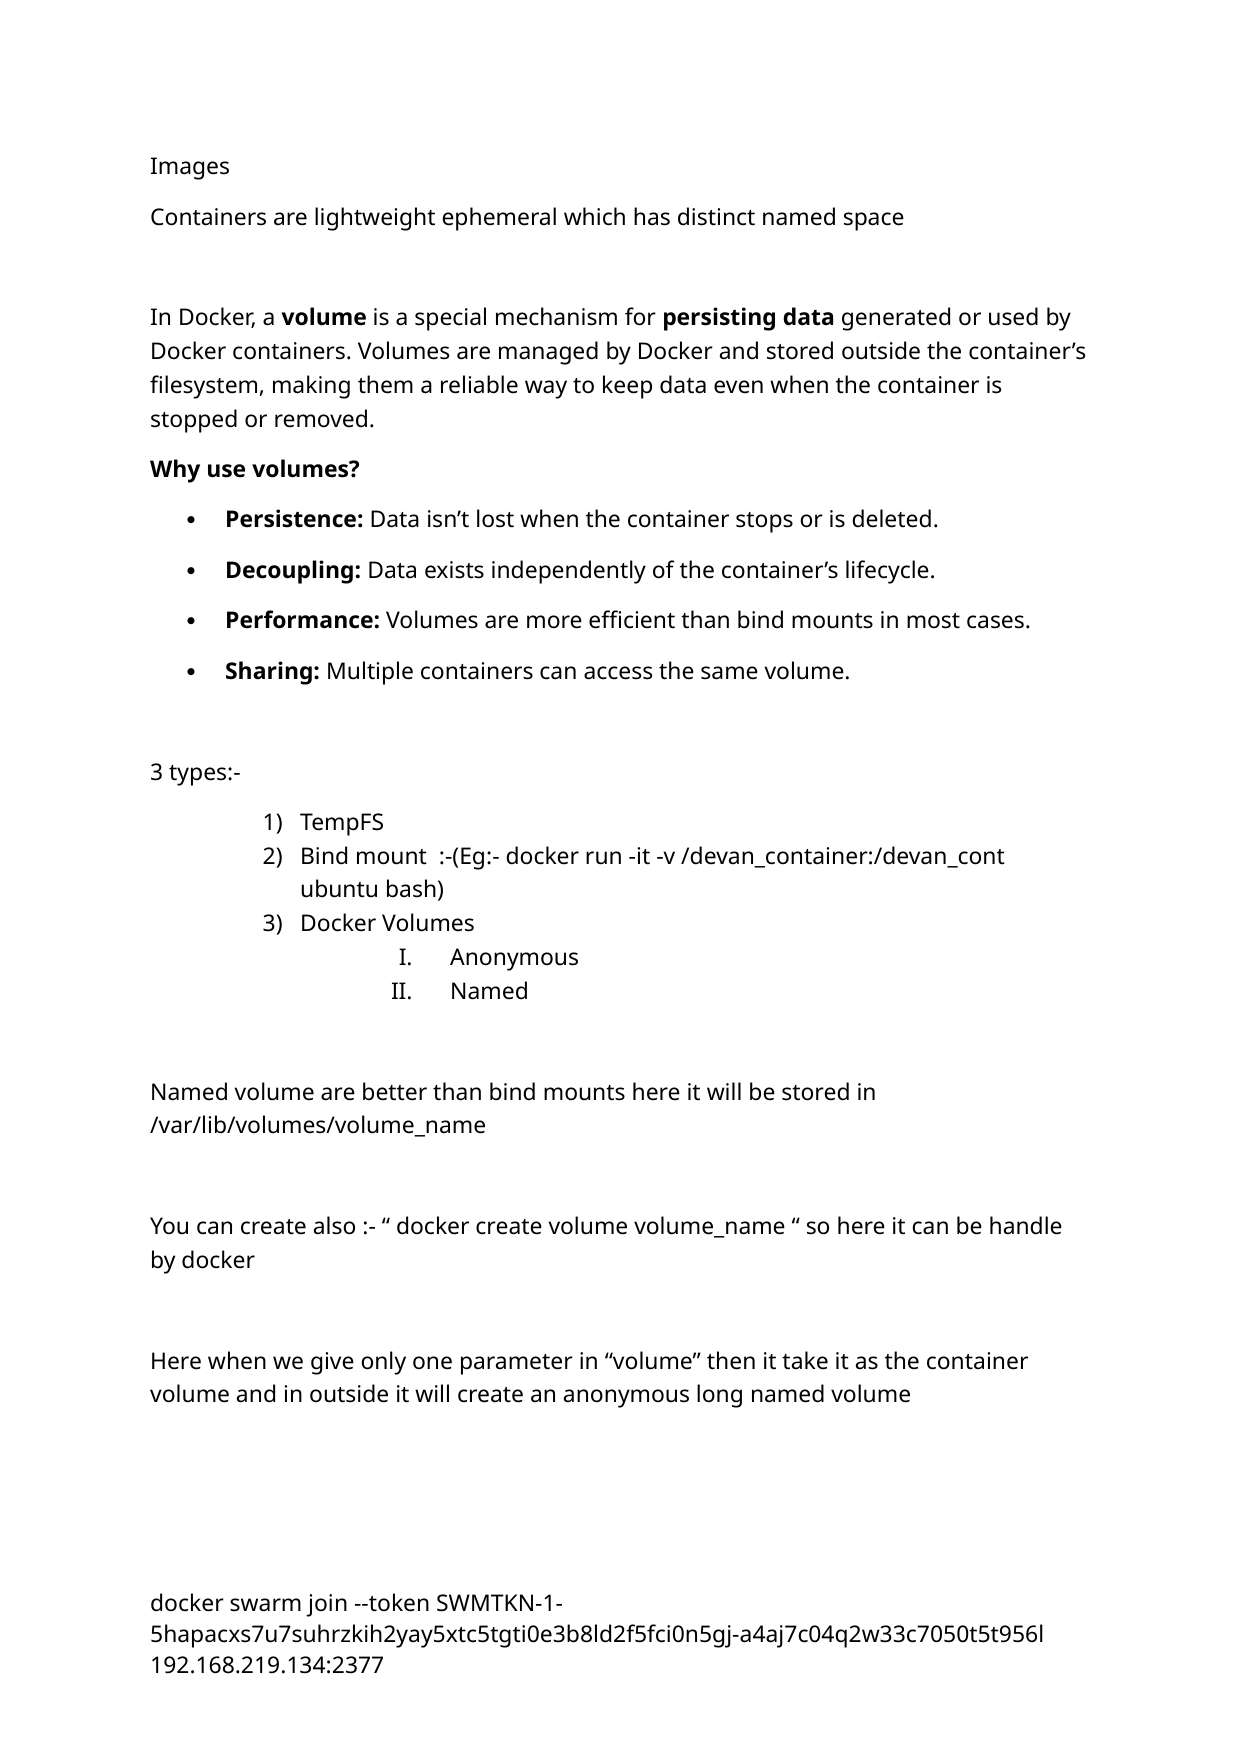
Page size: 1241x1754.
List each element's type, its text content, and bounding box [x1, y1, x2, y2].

list Named [412, 974, 1090, 1006]
list Docker Volumes [262, 907, 1090, 938]
list Persistence: Data isn’t lost when the container stops or is deleted. [187, 503, 1090, 534]
text 3 types:- [150, 755, 1090, 787]
list Bind mount :-(Eg:- docker run -it -v /devan_container:/devan_cont ubuntu bash) [262, 839, 1090, 904]
list Performance: Volumes are more efficient than bind mounts in most cases. [187, 604, 1090, 635]
text You can create also :- “ docker create volume volume_name “ so here it can be handle by docker [150, 1210, 1090, 1275]
list Decoupling: Data exists independently of the container’s lifecycle. [187, 554, 1090, 585]
text Containers are lightweight ephemeral which has distinct named space [150, 200, 1090, 232]
text Images [150, 150, 1090, 181]
list Sharing: Multiple containers can access the same volume. [187, 654, 1090, 686]
text In Docker, a volume is a special mechanism for persisting data generated or used by Docker containers. Volumes are managed by Docker and stored outside the container’s filesystem, making them a reliable way to keep data even when the container is stopped or removed. [150, 301, 1090, 434]
text Named volume are better than bind mounts here it will be stored in /var/lib/volumes/volume_name [150, 1075, 1090, 1140]
text Why use volumes? [150, 453, 1090, 484]
list TempFS [262, 806, 1090, 837]
text Here when we give only one parameter in “volume” then it take it as the container volume and in outside it will create an anonymous long named volume [150, 1344, 1090, 1409]
list Anonymous [412, 941, 1090, 972]
